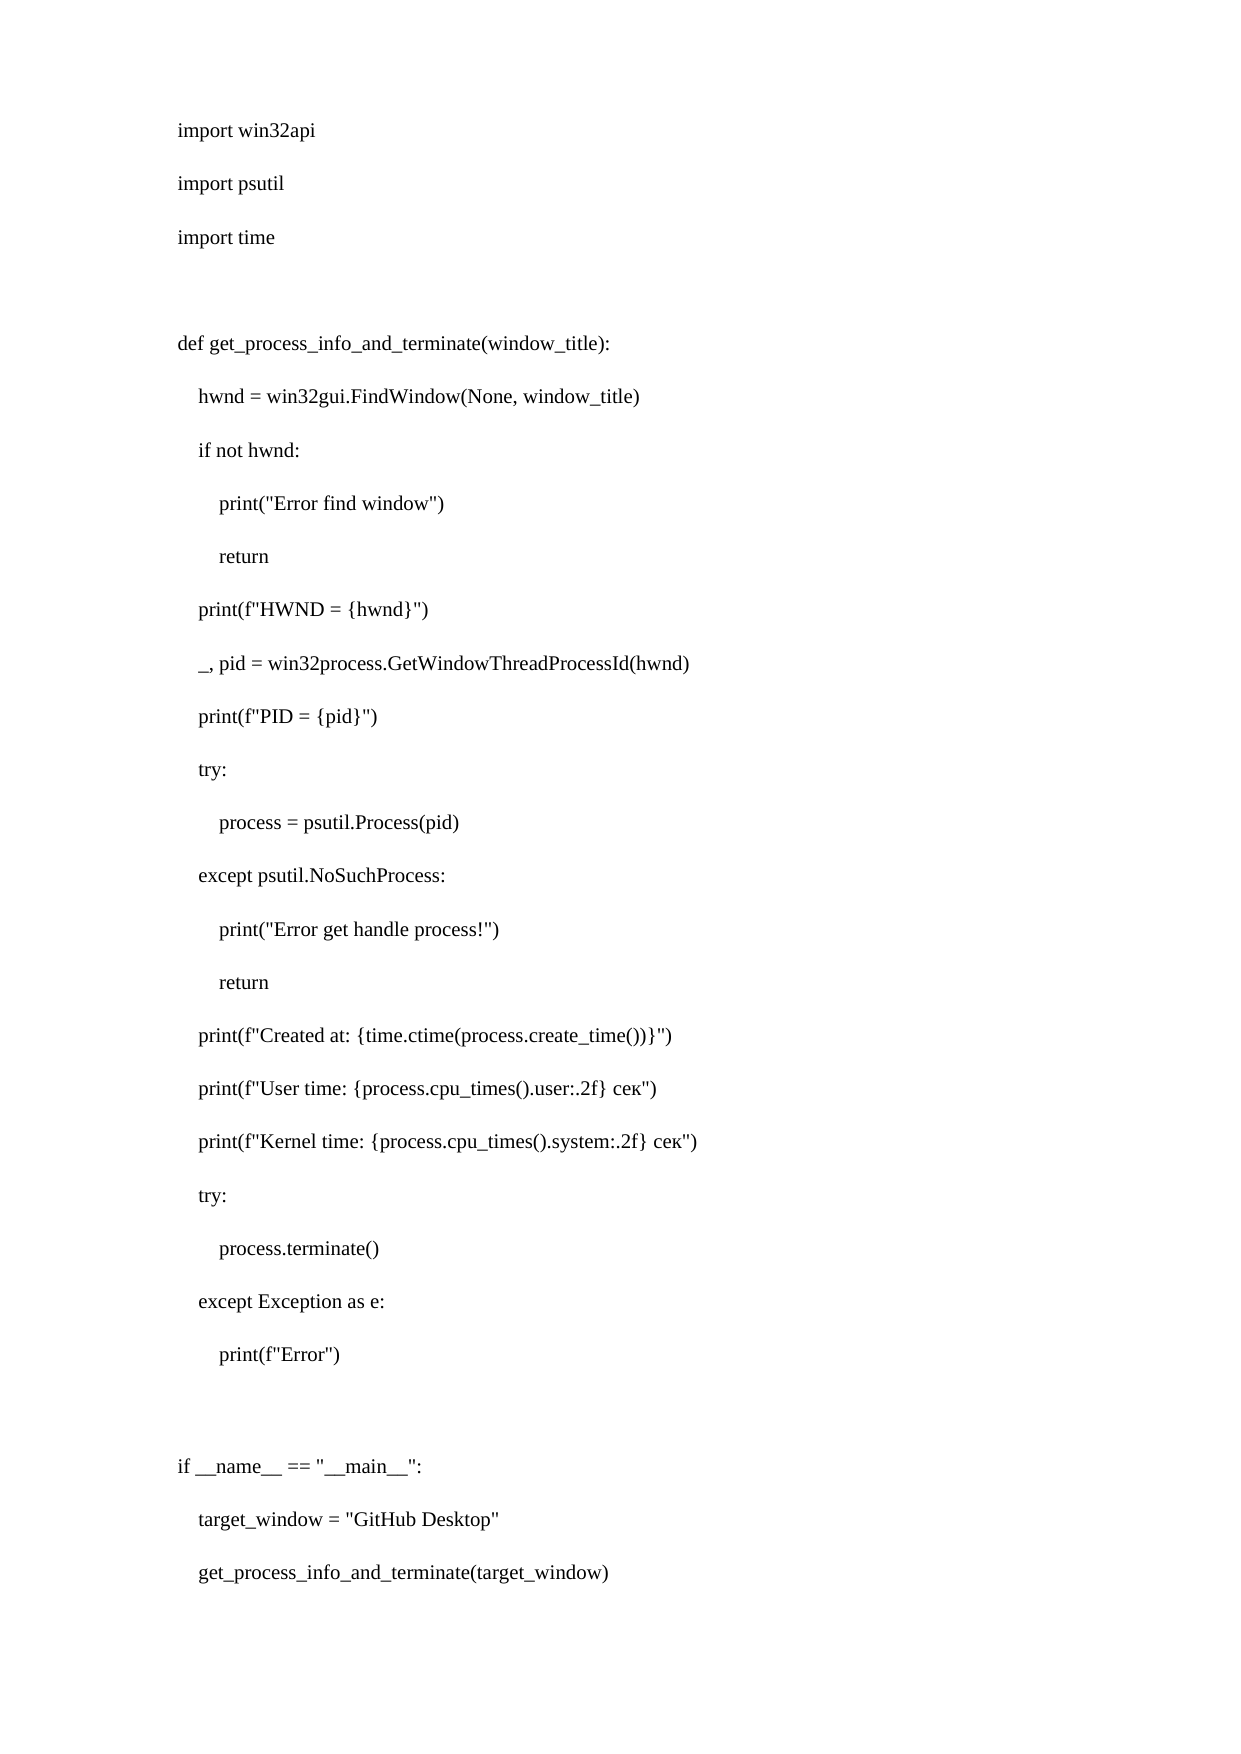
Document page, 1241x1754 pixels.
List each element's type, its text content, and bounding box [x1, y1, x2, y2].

text print(f"Kernel time: {process.cpu_times().system:.2f} сек") [177, 1129, 1152, 1153]
text try: [177, 1183, 1152, 1207]
text return [177, 544, 1152, 568]
text print(f"Error") [177, 1342, 1152, 1366]
text if __name__ == "__main__": [177, 1453, 1152, 1478]
text print("Error get handle process!") [177, 917, 1152, 941]
text print(f"Created at: {time.ctime(process.create_time())}") [177, 1023, 1152, 1047]
text def get_process_info_and_terminate(window_title): [177, 331, 1152, 355]
text print("Error find window") [177, 491, 1152, 515]
text import win32api [177, 118, 1152, 142]
text return [177, 970, 1152, 994]
text except Exception as e: [177, 1289, 1152, 1313]
text process = psutil.Process(pid) [177, 810, 1152, 834]
text import time [177, 224, 1152, 249]
text import psutil [177, 171, 1152, 195]
text try: [177, 757, 1152, 781]
text except psutil.NoSuchProcess: [177, 863, 1152, 887]
text process.terminate() [177, 1236, 1152, 1260]
text target_window = "GitHub Desktop" [177, 1507, 1152, 1531]
text if not hwnd: [177, 437, 1152, 462]
text print(f"HWND = {hwnd}") [177, 597, 1152, 621]
text _, pid = win32process.GetWindowThreadProcessId(hwnd) [177, 650, 1152, 674]
text hwnd = win32gui.FindWindow(None, window_title) [177, 384, 1152, 408]
text print(f"PID = {pid}") [177, 704, 1152, 728]
text print(f"User time: {process.cpu_times().user:.2f} сек") [177, 1076, 1152, 1100]
text get_process_info_and_terminate(target_window) [177, 1560, 1152, 1584]
